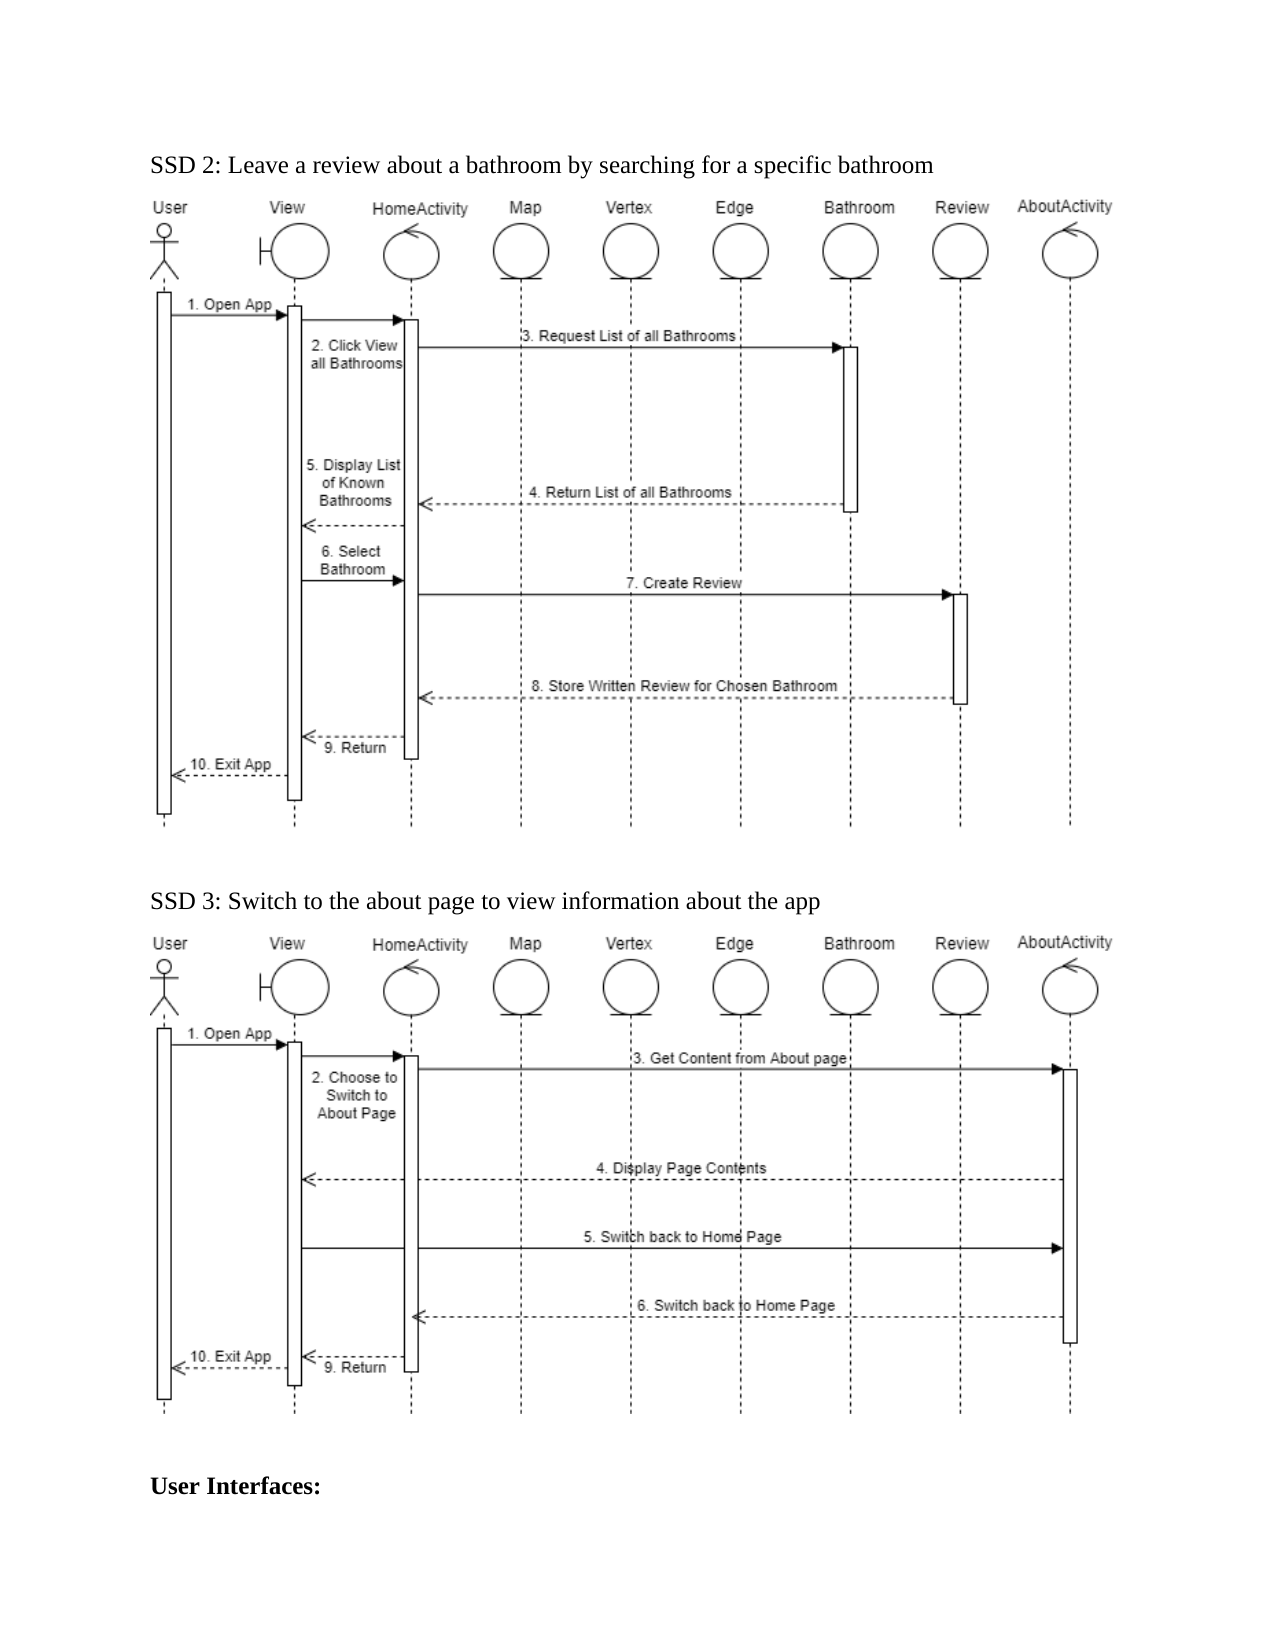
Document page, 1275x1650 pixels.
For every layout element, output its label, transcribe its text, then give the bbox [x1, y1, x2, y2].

text SSD 3: Switch to the about page to view information about the app [150, 886, 1125, 915]
text SSD 2: Leave a review about a bathroom by searching for a specific bathroom [150, 150, 1125, 179]
text User Interfaces: [150, 1471, 1125, 1499]
picture [150, 929, 1125, 1414]
picture [150, 193, 1125, 830]
